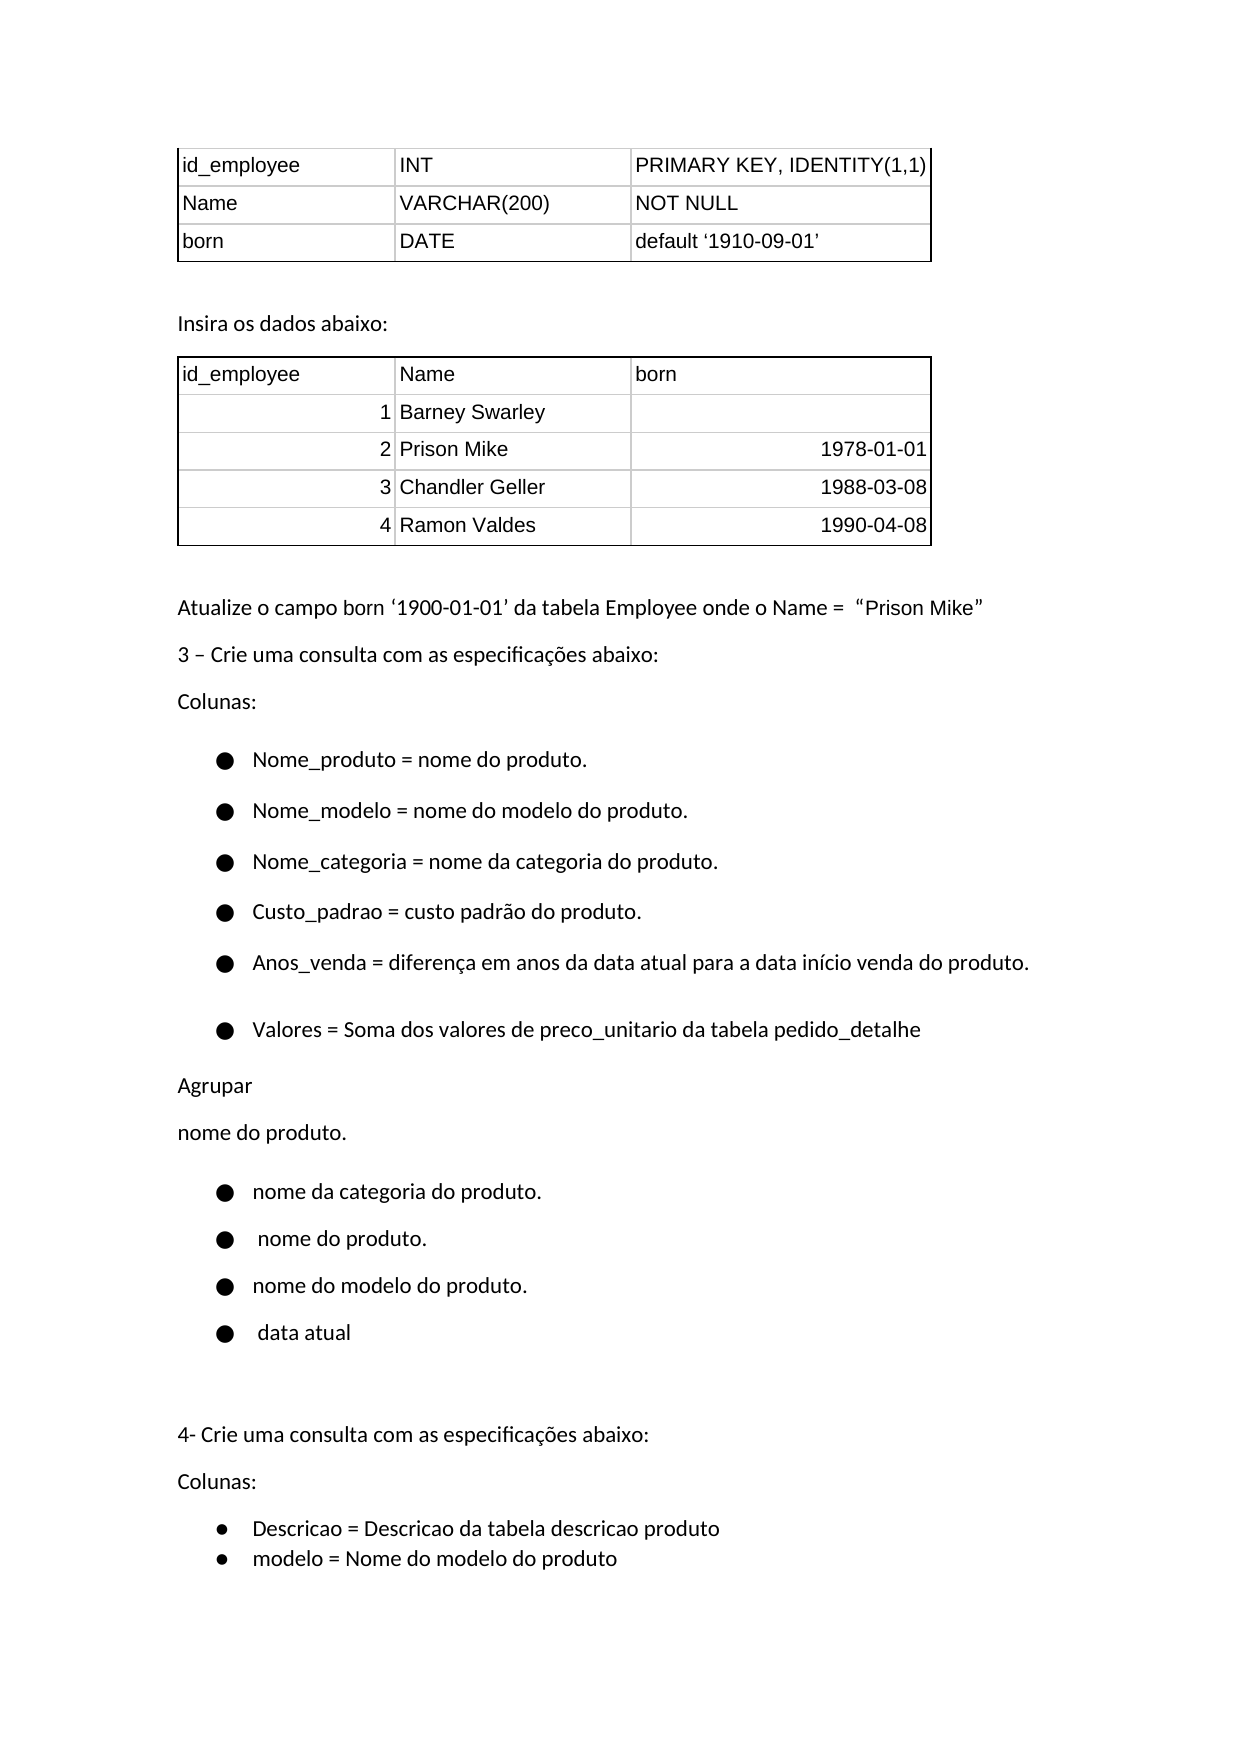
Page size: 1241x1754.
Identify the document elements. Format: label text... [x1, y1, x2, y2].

table_cell 1 [179, 395, 394, 431]
table_cell Name [179, 187, 394, 223]
list Nome_modelo = nome do modelo do produto. [215, 784, 1063, 831]
table_cell DATE [396, 225, 630, 261]
list Anos_venda = diferença em anos da data atual para a data início venda do produto. [215, 937, 1063, 983]
text 4- Crie uma consulta com as especificações abaixo: [177, 1420, 1063, 1448]
table_header id_employee [179, 358, 394, 394]
table_cell born [179, 225, 394, 261]
table_cell default ‘1910-09-01’ [632, 225, 930, 261]
list Valores = Soma dos valores de preco_unitario da tabela pedido_detalhe [215, 1004, 1063, 1051]
text Agrupar [177, 1071, 1063, 1099]
table_cell 1978-01-01 [632, 433, 930, 469]
table_cell [632, 395, 930, 431]
list nome do modelo do produto. [215, 1259, 1063, 1306]
table_header Name [396, 358, 630, 394]
table_cell id_employee [179, 149, 394, 185]
list data atual [215, 1306, 1063, 1353]
text nome do produto. [177, 1118, 1063, 1146]
table_cell Chandler Geller [396, 471, 630, 507]
text Colunas: [177, 687, 1063, 715]
list Custo_padrao = custo padrão do produto. [215, 886, 1063, 933]
table_cell NOT NULL [632, 187, 930, 223]
text Atualize o campo born ‘1900-01-01’ da tabela Employee onde o Name = “Prison Mike” [177, 593, 1063, 621]
table_cell PRIMARY KEY, IDENTITY(1,1) [632, 149, 930, 185]
text Insira os dados abaixo: [177, 309, 1063, 337]
list Descricao = Descricao da tabela descricao produto [215, 1514, 1063, 1542]
table_cell 4 [179, 508, 394, 544]
list nome da categoria do produto. [215, 1165, 1063, 1212]
list Nome_categoria = nome da categoria do produto. [215, 835, 1063, 882]
list Nome_produto = nome do produto. [215, 734, 1063, 781]
table_cell 1988-03-08 [632, 471, 930, 507]
text Colunas: [177, 1467, 1063, 1495]
list modelo = Nome do modelo do produto [215, 1544, 1063, 1572]
table_cell 2 [179, 433, 394, 469]
table_cell VARCHAR(200) [396, 187, 630, 223]
table_cell Prison Mike [396, 433, 630, 469]
table_cell 3 [179, 471, 394, 507]
table_cell 1990-04-08 [632, 508, 930, 544]
list nome do produto. [215, 1212, 1063, 1259]
table_cell INT [396, 149, 630, 185]
text 3 – Crie uma consulta com as especificações abaixo: [177, 640, 1063, 668]
table_cell Ramon Valdes [396, 508, 630, 544]
table_header born [632, 358, 930, 394]
table_cell Barney Swarley [396, 395, 630, 431]
